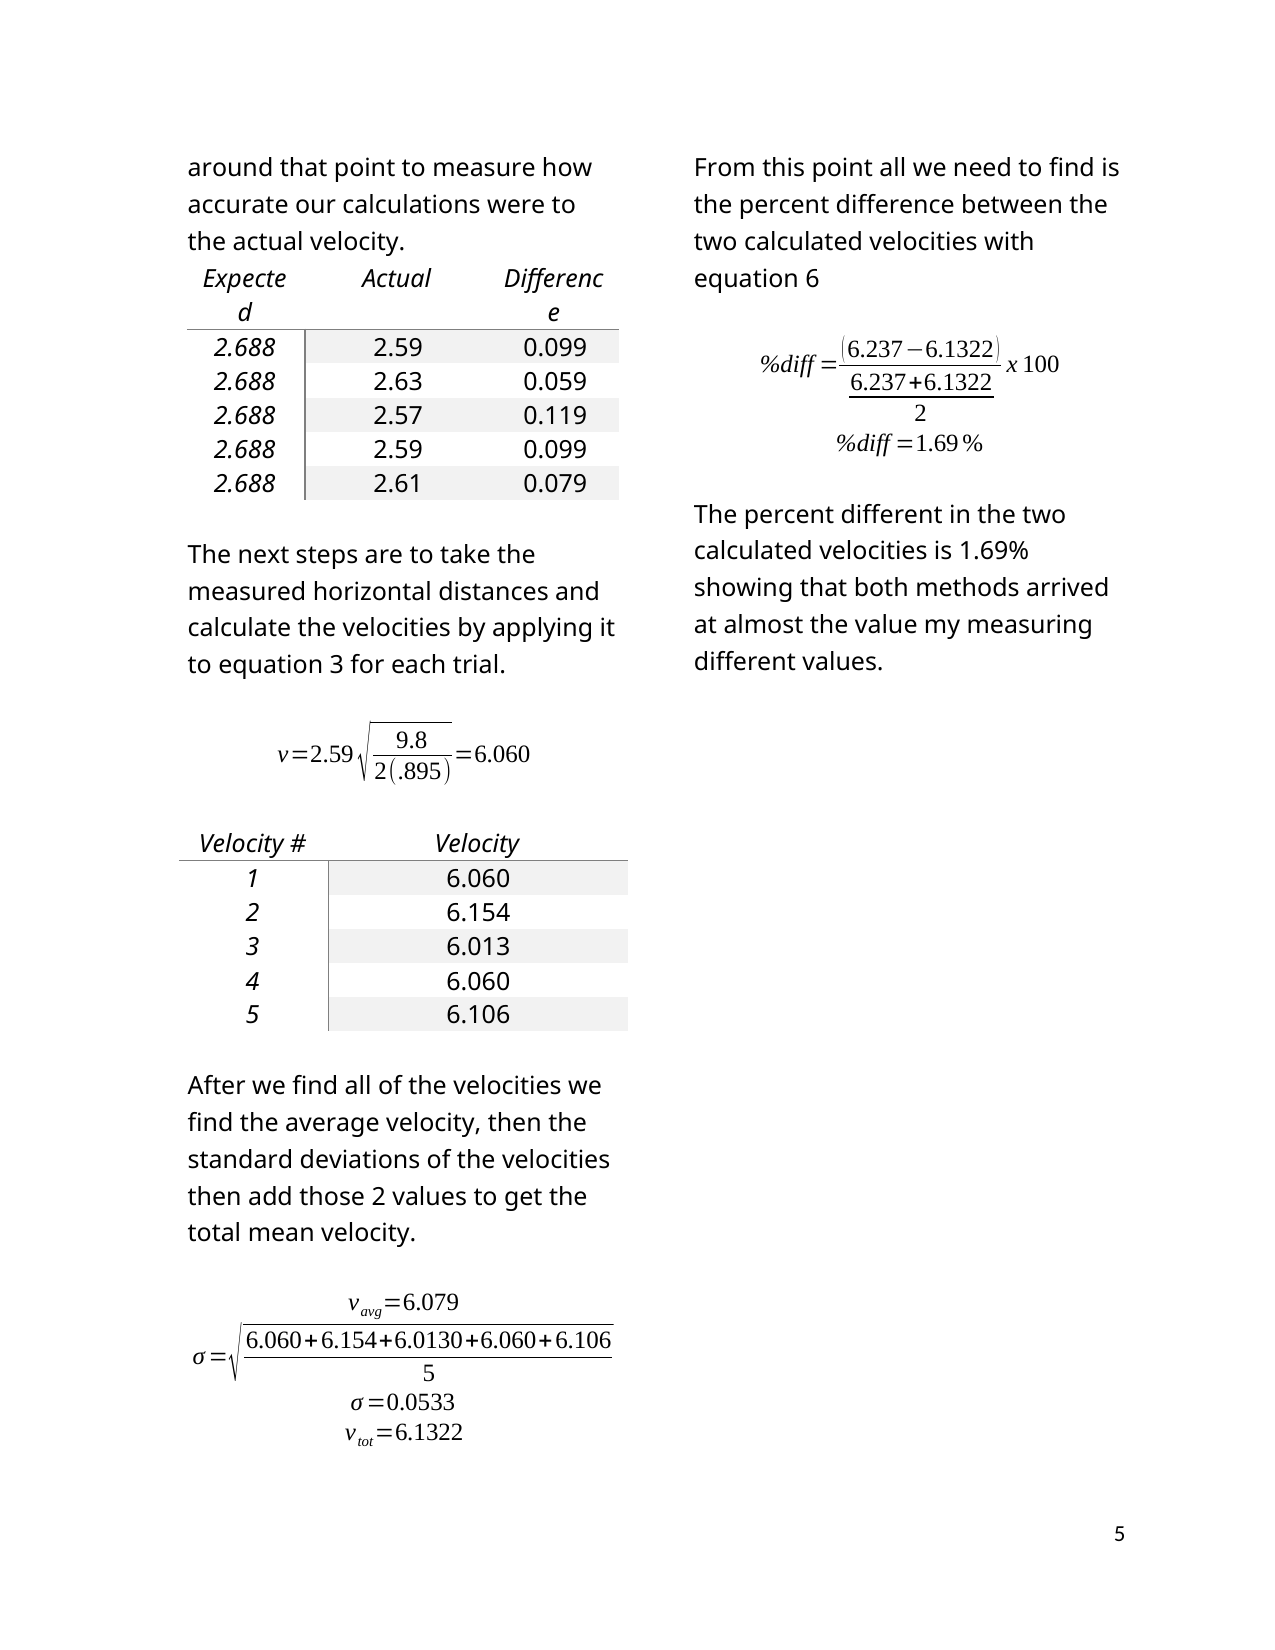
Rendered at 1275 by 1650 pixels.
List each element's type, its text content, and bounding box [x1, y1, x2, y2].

table_cell 0.079 [491, 466, 619, 500]
table_cell 2.59 [306, 432, 491, 466]
table_cell 0.099 [491, 330, 619, 363]
table_cell 2.688 [187, 466, 304, 500]
table_header Velocity # [179, 826, 328, 860]
table_cell 2.688 [187, 364, 304, 398]
table_cell 0.119 [491, 398, 619, 432]
table_header Difference [491, 260, 619, 328]
table_cell 0.099 [491, 432, 619, 466]
table_cell 2.63 [306, 364, 491, 398]
table_header Actual [305, 260, 491, 328]
text The percent different in the two calculated velocities is 1.69% showing that both methods arrived at almost the value my measuring different values. [694, 496, 1125, 677]
table_cell 6.060 [329, 963, 628, 997]
table_header Expected [187, 260, 305, 328]
table_cell 2.59 [306, 330, 491, 363]
table_cell 0.059 [491, 364, 619, 398]
table_cell 6.106 [329, 997, 628, 1031]
text From this point all we need to find is the percent difference between the two calculated velocities with equation 6 [694, 150, 1125, 294]
table_cell 6.154 [329, 895, 628, 929]
table_cell 6.013 [329, 929, 628, 963]
table_cell 5 [179, 997, 328, 1031]
table_cell 2.688 [187, 330, 304, 363]
table_cell 1 [179, 861, 328, 895]
table_cell 4 [179, 963, 328, 997]
table_cell 6.060 [329, 861, 628, 895]
table_cell 2 [179, 895, 328, 929]
text After we find all of the velocities we find the average velocity, then the standard deviations of the velocities then add those 2 values to get the total mean velocity. [187, 1068, 619, 1249]
table_header Velocity [329, 826, 628, 860]
table_cell 2.61 [306, 466, 491, 500]
table_cell 2.688 [187, 398, 304, 432]
table_cell 2.688 [187, 432, 304, 466]
text The next steps are to take the measured horizontal distances and calculate the velocities by applying it to equation 3 for each trial. [187, 537, 619, 681]
table_cell 2.57 [306, 398, 491, 432]
table_cell 3 [179, 929, 328, 963]
